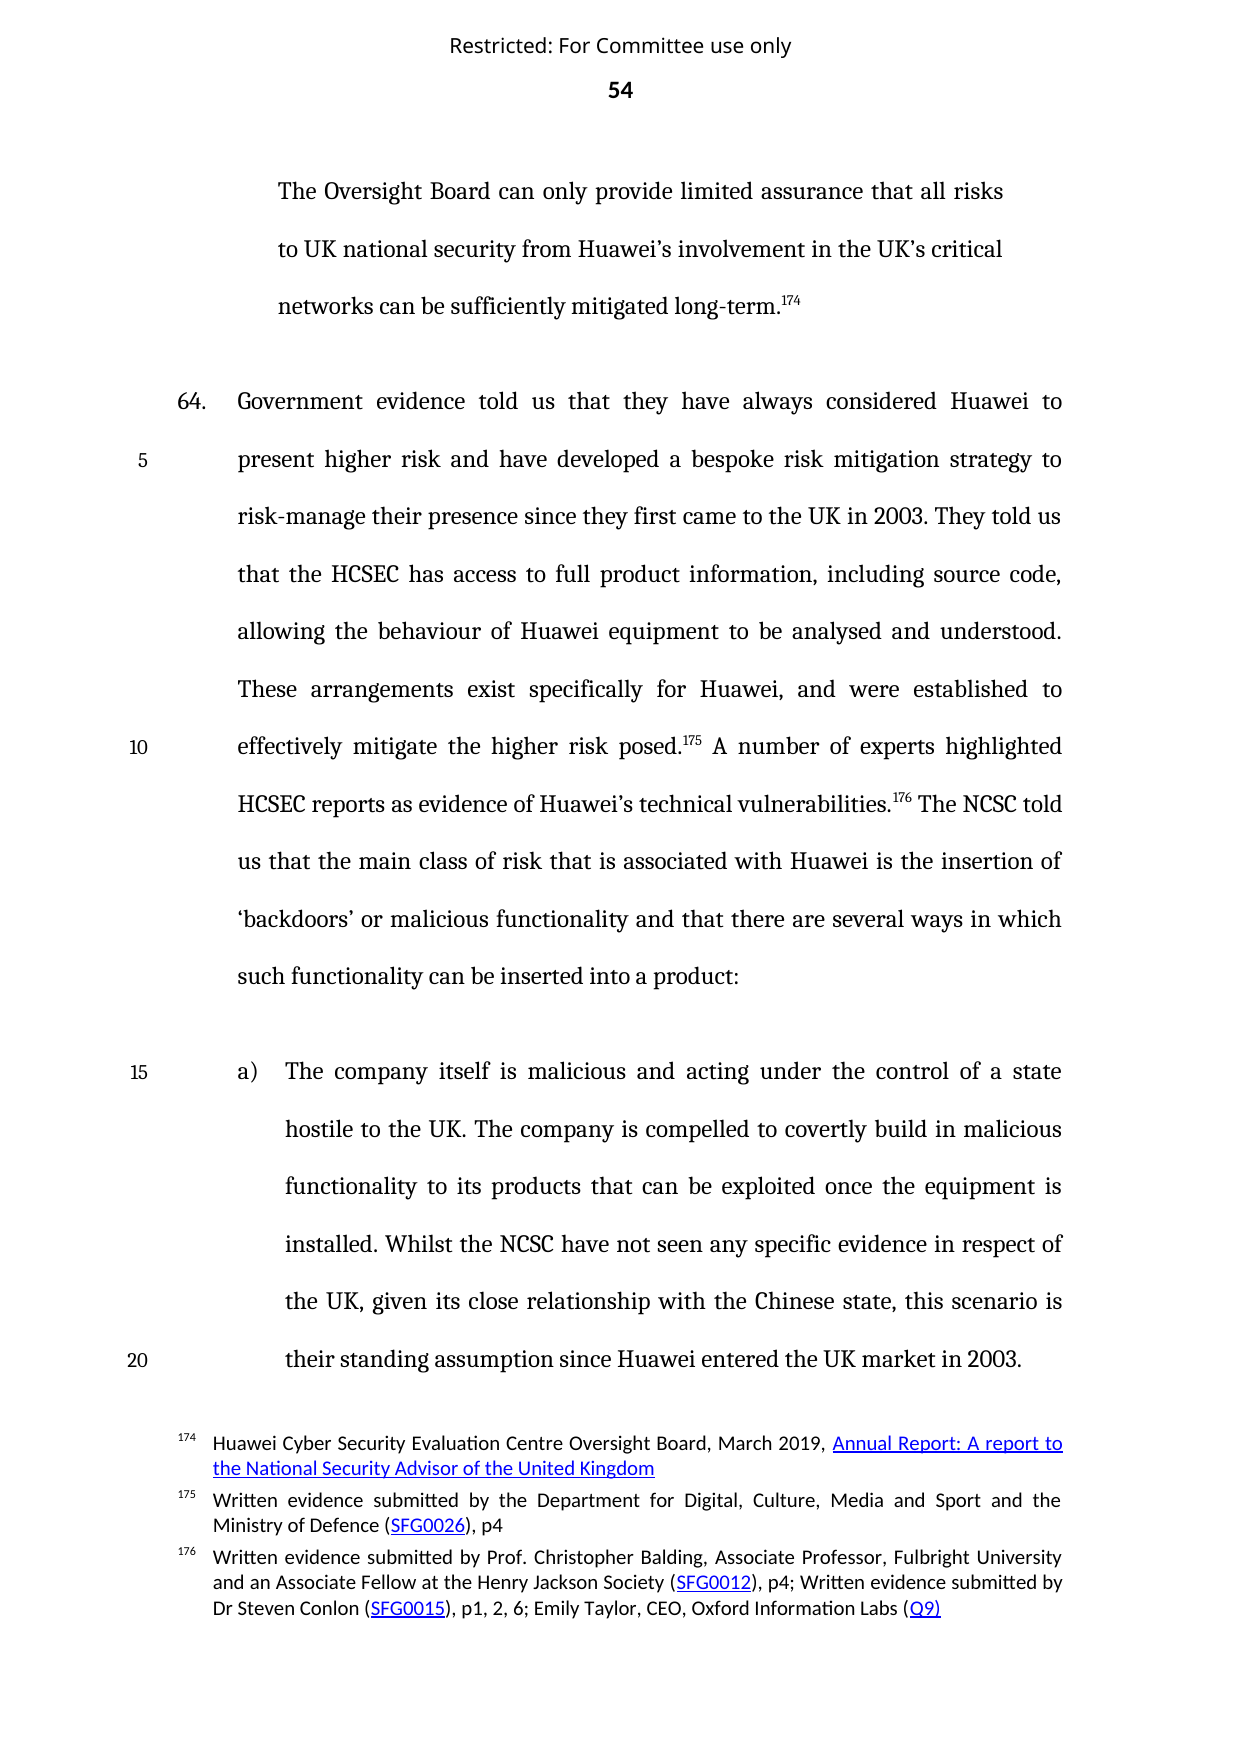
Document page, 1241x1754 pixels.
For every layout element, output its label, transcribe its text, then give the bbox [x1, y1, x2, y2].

text The company itself is malicious and acting under the control of a state hostile to the UK. The company is compelled to covertly build in malicious functionality to its products that can be exploited once the equipment is installed. Whilst the NCSC have not seen any specific evidence in respect of the UK, given its close relationship with the Chinese state, this scenario is their standing assumption since Huawei entered the UK market in 2003. [237, 1057, 1063, 1373]
text The Oversight Board can only provide limited assurance that all risks to UK national security from Huawei’s involvement in the UK’s critical networks can be sufficiently mitigated long-term. [278, 177, 1004, 321]
text Government evidence told us that they have always considered Huawei to present higher risk and have developed a bespoke risk mitigation strategy to risk-manage their presence since they first came to the UK in 2003. They told us that the HCSEC has access to full product information, including source code, allowing the behaviour of Huawei equipment to be analysed and understood. These arrangements exist specifically for Huawei, and were established to effectively mitigate the higher risk posed. A number of experts highlighted HCSEC reports as evidence of Huawei’s technical vulnerabilities. The NCSC told us that the main class of risk that is associated with Huawei is the insertion of ‘backdoors’ or malicious functionality and that there are several ways in which such functionality can be inserted into a product: [177, 387, 1063, 991]
